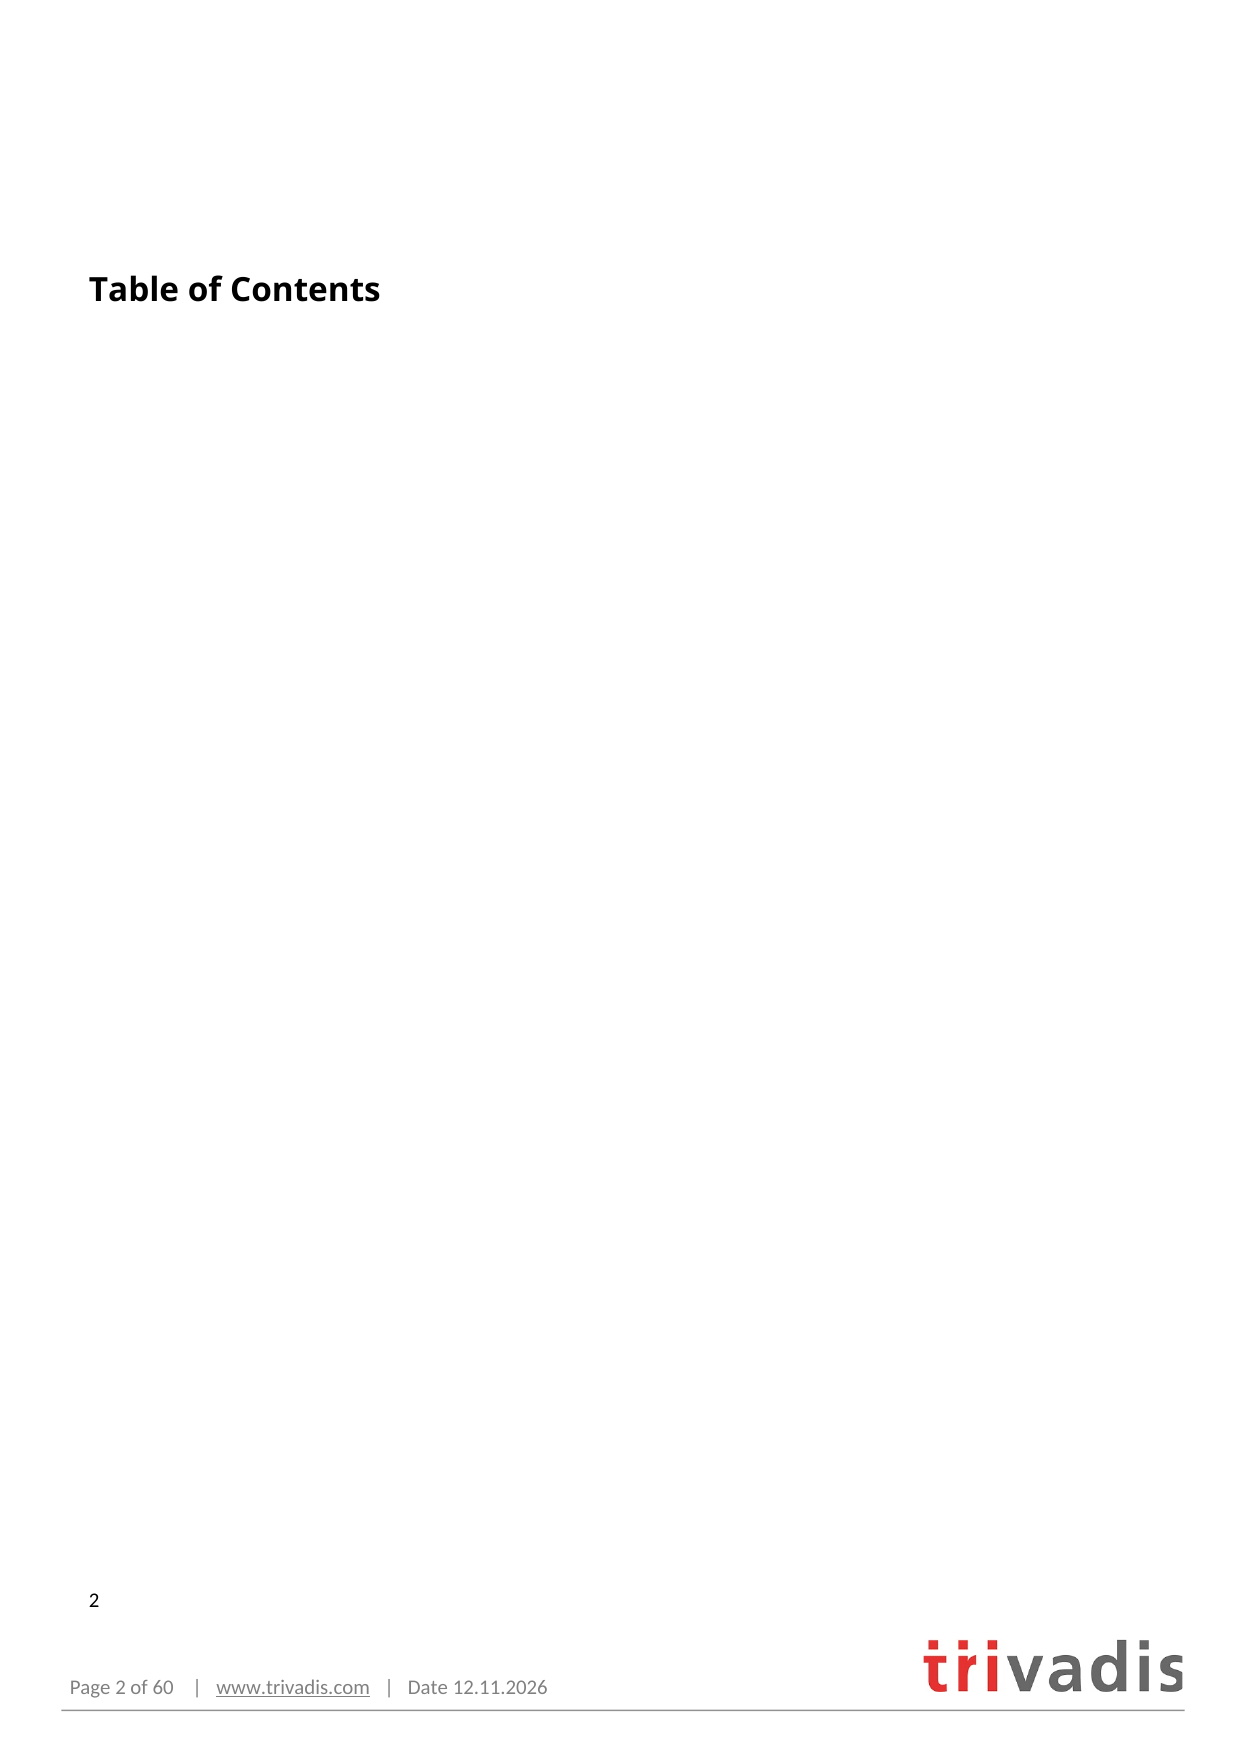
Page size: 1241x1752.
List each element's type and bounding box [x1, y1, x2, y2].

picture [921, 1639, 1182, 1691]
